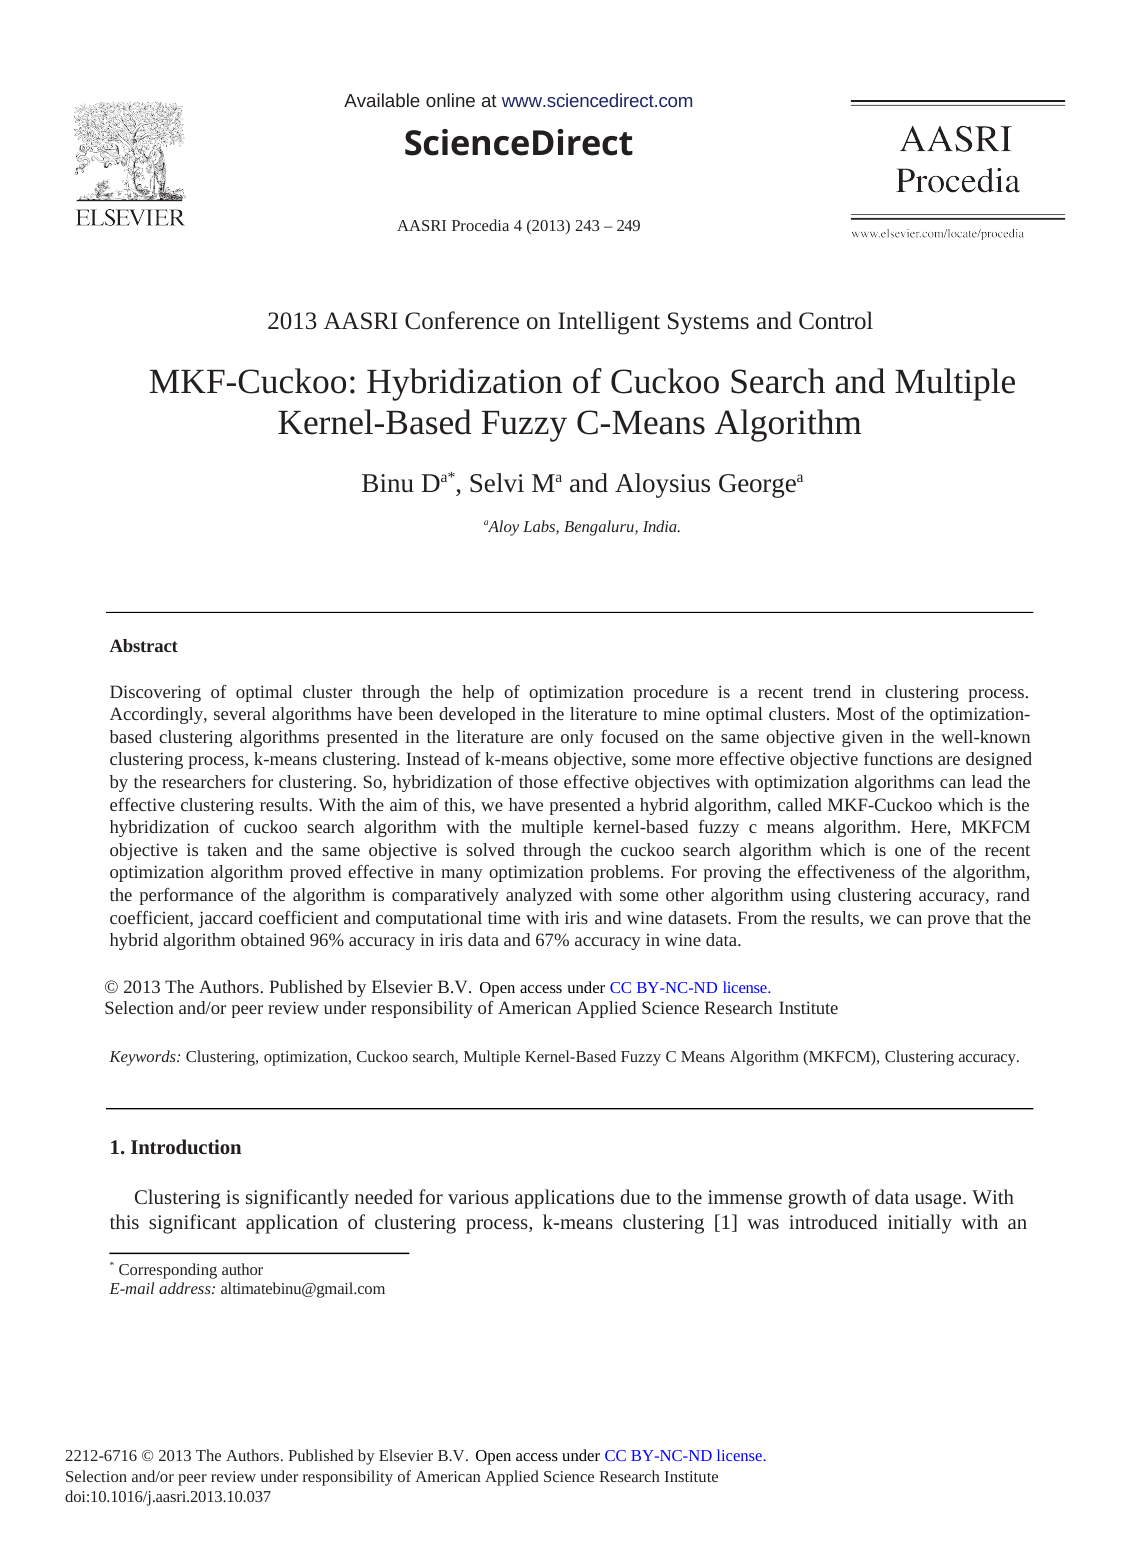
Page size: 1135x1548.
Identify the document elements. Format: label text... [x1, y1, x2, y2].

text Clustering is significantly needed for various applications due to the immense growth of data usage. With this significant application of clustering process, k-means clustering [1] was introduced initially with an [109, 1185, 1038, 1234]
text aAloy Labs, Bengaluru, India. [182, 517, 983, 536]
text 2013 AASRI Conference on Intelligent Systems and Control [157, 306, 983, 335]
title MKF-Cuckoo: Hybridization of Cuckoo Search and Multiple Kernel-Based Fuzzy C-Means Algorithm [149, 361, 1017, 442]
text © 2013 The Authors. Published by Elsevier B.V. Open access under CC BY-NC-ND license. [104, 977, 1078, 998]
text Available online at www.sciencedirect.com [87, 89, 951, 111]
picture [73, 101, 186, 226]
text Discovering of optimal cluster through the help of optimization procedure is a recent trend in clustering process. Accordingly, several algorithms have been developed in the literature to mine optimal clusters. Most of the optimization- based clustering algorithms presented in the literature are only focused on the same objective given in the well-known clustering process, k-means clustering. Instead of k-means objective, some more effective objective functions are designed by the researchers for clustering. So, hybridization of those effective objectives with optimization algorithms can lead the effective clustering results. With the aim of this, we have presented a hybrid algorithm, called MKF-Cuckoo which is the hybridization of cuckoo search algorithm with the multiple kernel-based fuzzy c means algorithm. Here, MKFCM objective is taken and the same objective is solved through the cuckoo search algorithm which is one of the recent optimization algorithm proved effective in many optimization problems. For proving the effectiveness of the algorithm, the performance of the algorithm is comparatively analyzed with some other algorithm using clustering accuracy, rand coefficient, jaccard coefficient and computational time with iris and wine datasets. From the results, we can prove that the hybrid algorithm obtained 96% accuracy in iris data and 67% accuracy in wine data. [109, 681, 1032, 951]
text * Corresponding author [109, 1260, 1078, 1279]
picture [850, 100, 1066, 240]
text ScienceDirect [186, 118, 850, 165]
text Keywords: Clustering, optimization, Cuckoo search, Multiple Kernel-Based Fuzzy C Means Algorithm (MKFCM), Clustering accuracy. [109, 1046, 1078, 1066]
text AASRI Procedia 4 (2013) 243 – 249 [87, 215, 850, 234]
text 2212-6716 © 2013 The Authors. Published by Elsevier B.V. Open access under CC BY-NC-ND license. Selection and/or peer review under responsibility of American Applied Science Research Institute doi:10.1016/j.aasri.2013.10.037 [65, 1446, 821, 1506]
text E-mail address: altimatebinu@gmail.com [109, 1279, 1078, 1298]
subtitle Introduction [109, 1135, 1078, 1159]
text Selection and/or peer review under responsibility of American Applied Science Research Institute [104, 998, 1078, 1019]
text Abstract [109, 635, 1078, 656]
text Binu Da*, Selvi Ma and Aloysius Georgea [182, 467, 983, 499]
